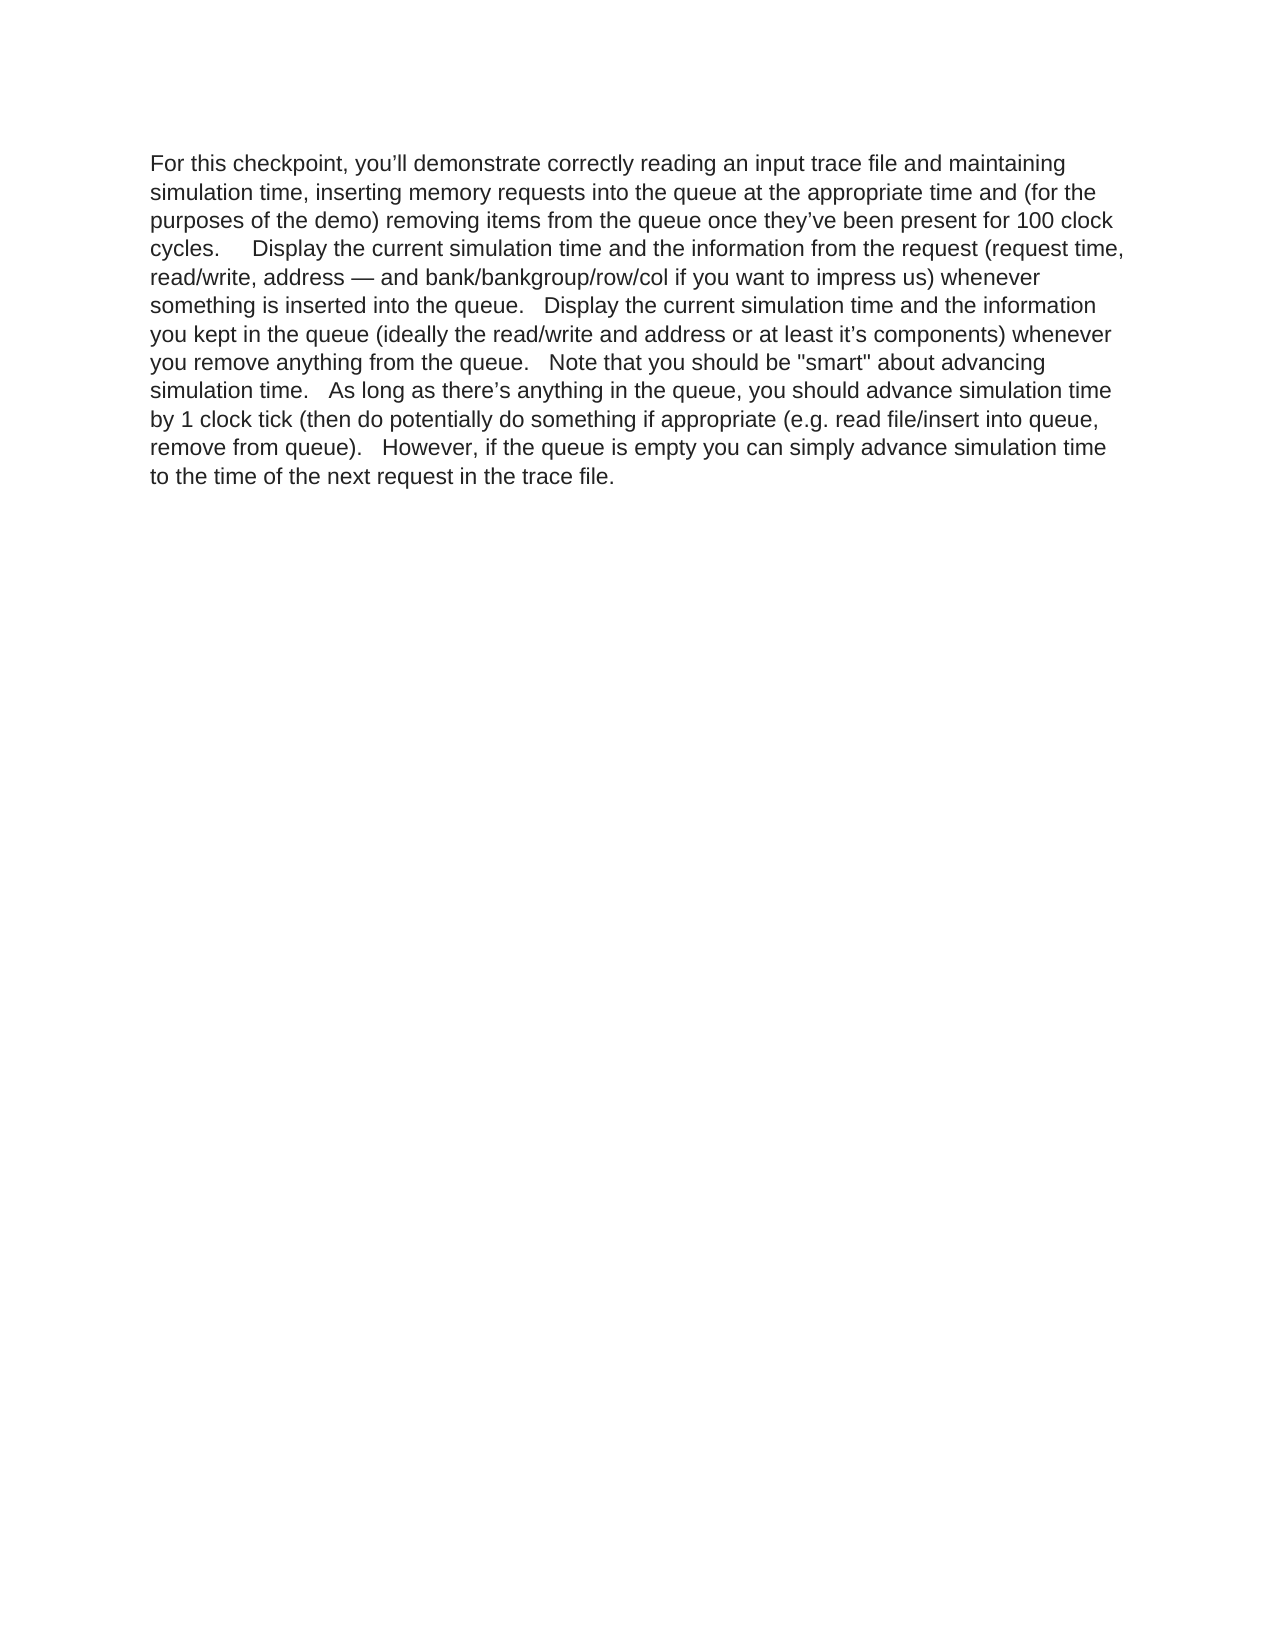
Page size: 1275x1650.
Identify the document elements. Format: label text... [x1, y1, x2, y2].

text For this checkpoint, you’ll demonstrate correctly reading an input trace file and maintaining simulation time, inserting memory requests into the queue at the appropriate time and (for the purposes of the demo) removing items from the queue once they’ve been present for 100 clock cycles. Display the current simulation time and the information from the request (request time, read/write, address — and bank/bankgroup/row/col if you want to impress us) whenever something is inserted into the queue. Display the current simulation time and the information you kept in the queue (ideally the read/write and address or at least it’s components) whenever you remove anything from the queue. Note that you should be "smart" about advancing simulation time. As long as there’s anything in the queue, you should advance simulation time by 1 clock tick (then do potentially do something if appropriate (e.g. read file/insert into queue, remove from queue). However, if the queue is empty you can simply advance simulation time to the time of the next request in the trace file. [150, 150, 1125, 489]
